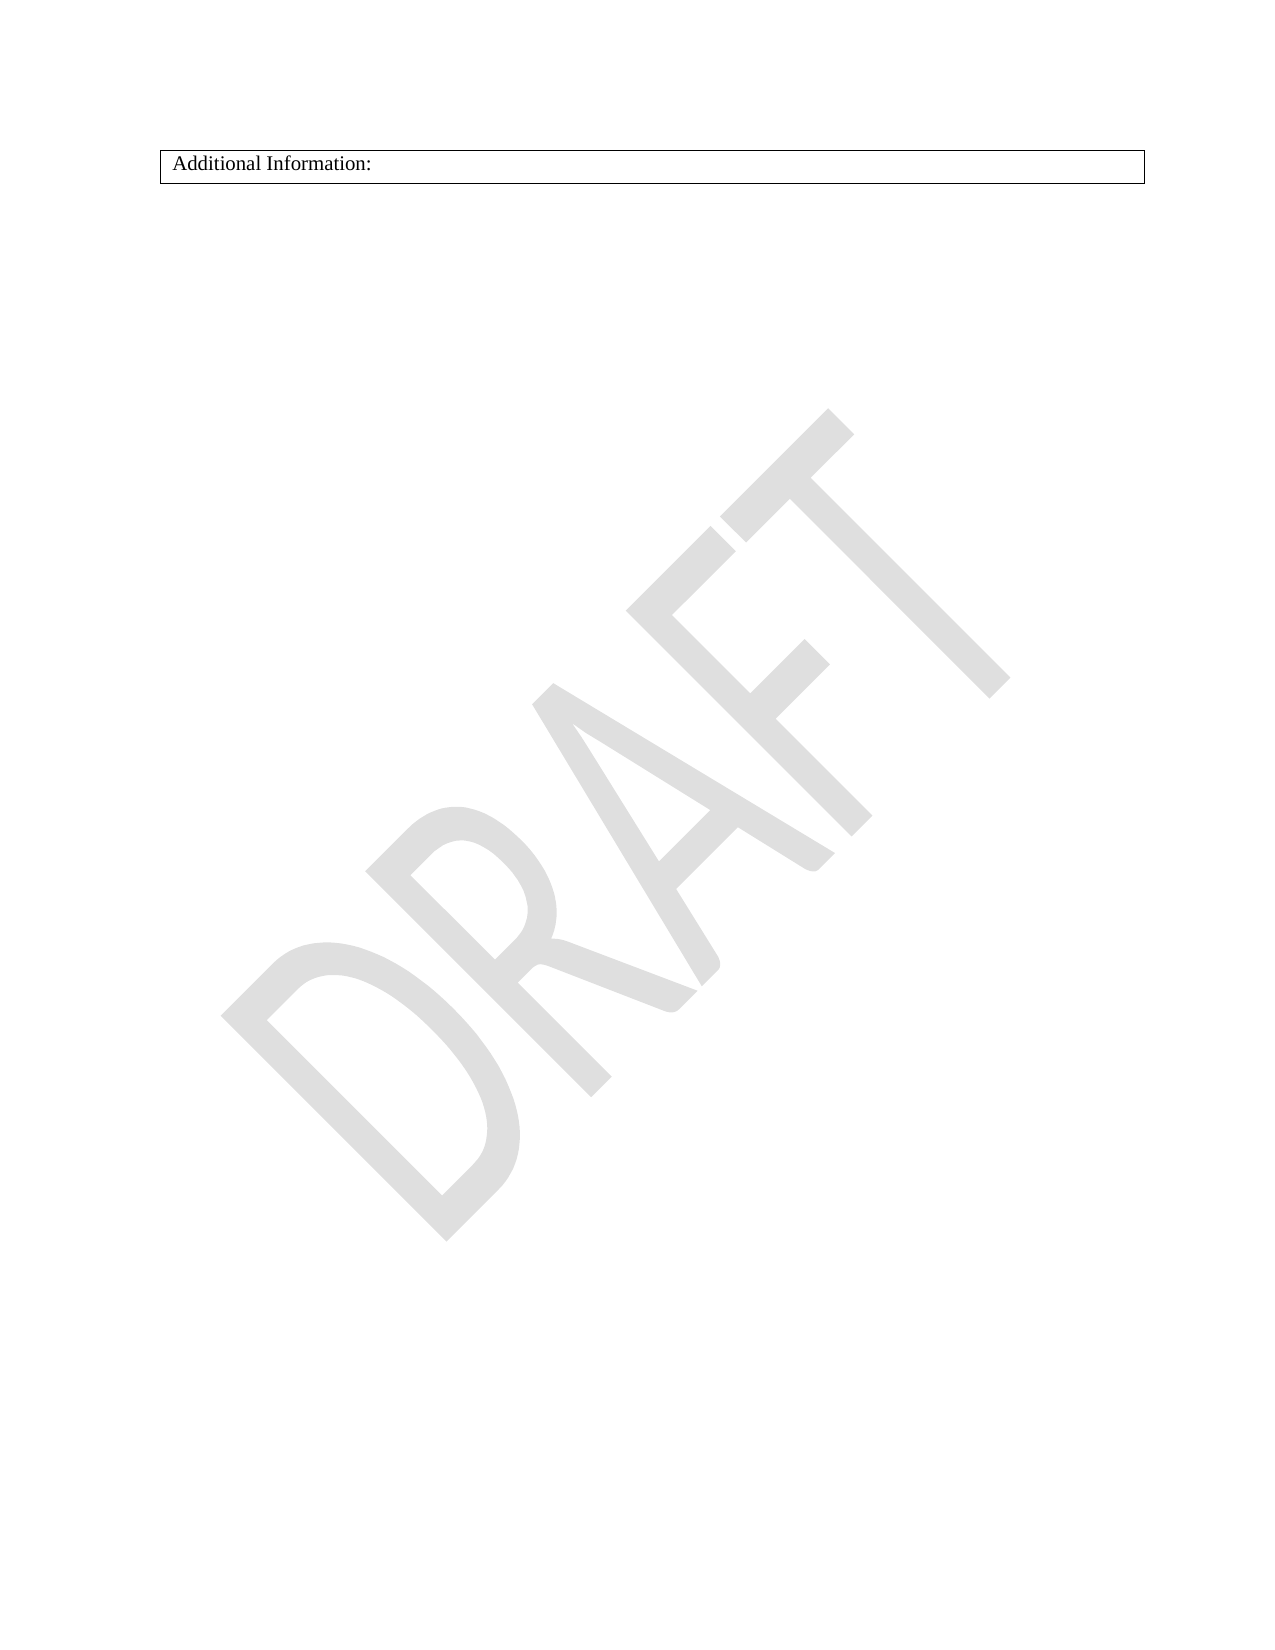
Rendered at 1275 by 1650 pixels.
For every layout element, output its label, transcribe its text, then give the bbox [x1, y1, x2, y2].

table_cell Additional Information: [161, 151, 1144, 183]
